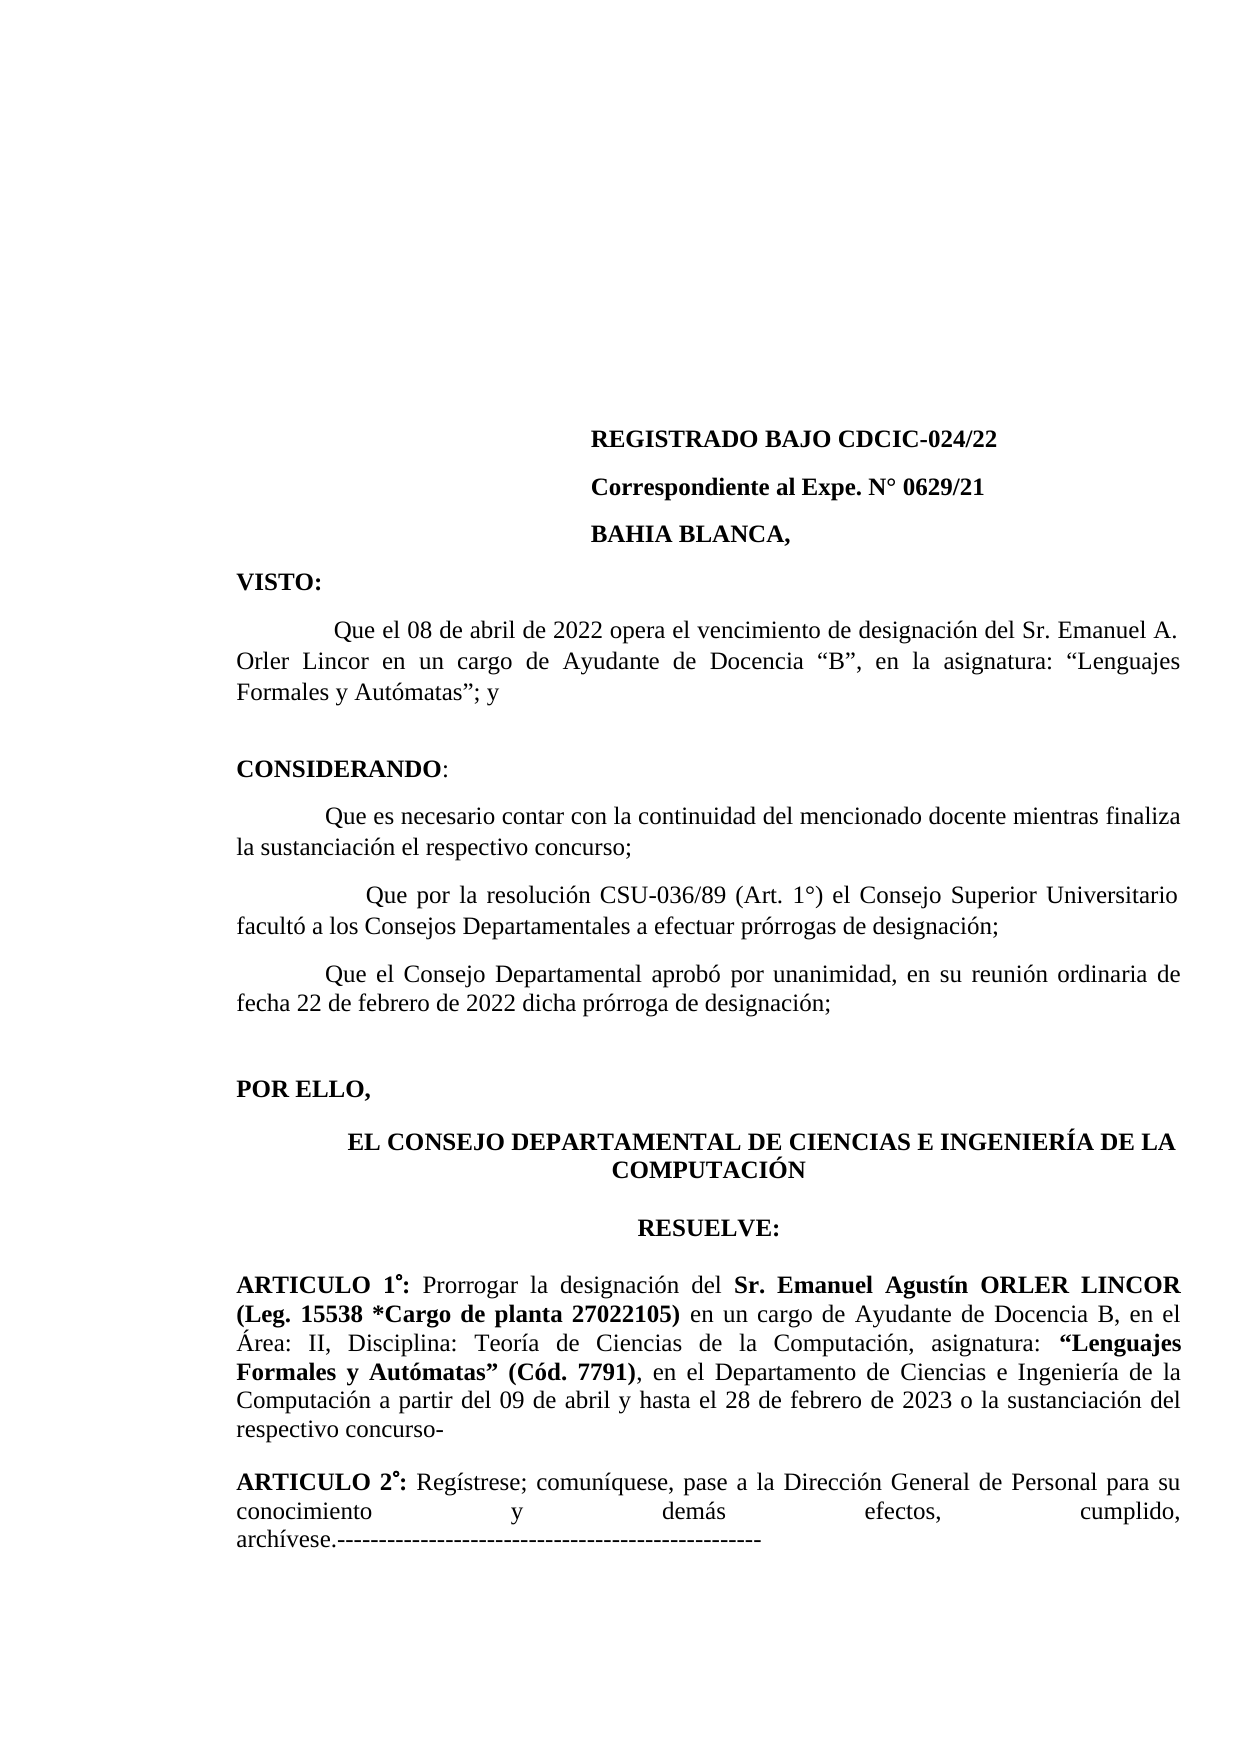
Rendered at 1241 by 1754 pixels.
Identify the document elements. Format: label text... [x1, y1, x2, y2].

text EL CONSEJO DEPARTAMENTAL DE CIENCIAS E INGENIERÍA DE LA COMPUTACIÓN [236, 1127, 1181, 1184]
text ARTICULO 2: Regístrese; comuníquese, pase a la Dirección General de Personal para su conocimiento y demás efectos, cumplido, archívese.--------------------------------------------------- [236, 1467, 1181, 1553]
text REGISTRADO BAJO CDCIC-024/22 [236, 424, 1181, 453]
text Que el 08 de abril de 2022 opera el vencimiento de designación del Sr. Emanuel A. Orler Lincor en un cargo de Ayudante de Docencia “B”, en la asignatura: “Lenguajes Formales y Autómatas”; y [236, 615, 1181, 706]
text POR ELLO, [236, 1074, 1181, 1103]
text ARTICULO 1: Prorrogar la designación del Sr. Emanuel Agustín ORLER LINCOR (Leg. 15538 *Cargo de planta 27022105) en un cargo de Ayudante de Docencia B, en el Área: II, Disciplina: Teoría de Ciencias de la Computación, asignatura: “Lenguajes Formales y Autómatas” (Cód. 7791), en el Departamento de Ciencias e Ingeniería de la Computación a partir del 09 de abril y hasta el 28 de febrero de 2023 o la sustanciación del respectivo concurso- [236, 1270, 1181, 1443]
text VISTO: [236, 567, 1181, 596]
text Que por la resolución CSU-036/89 (Art. 1°) el Consejo Superior Universitario facultó a los Consejos Departamentales a efectuar prórrogas de designación; [236, 880, 1181, 940]
text Que es necesario contar con la continuidad del mencionado docente mientras finaliza la sustanciación el respectivo concurso; [236, 801, 1181, 861]
text BAHIA BLANCA, [236, 519, 1181, 548]
text RESUELVE: [236, 1213, 1181, 1242]
text Que el Consejo Departamental aprobó por unanimidad, en su reunión ordinaria de fecha 22 de febrero de 2022 dicha prórroga de designación; [236, 959, 1181, 1016]
text Correspondiente al Expe. N° 0629/21 [236, 472, 1181, 501]
text CONSIDERANDO: [236, 754, 1181, 782]
